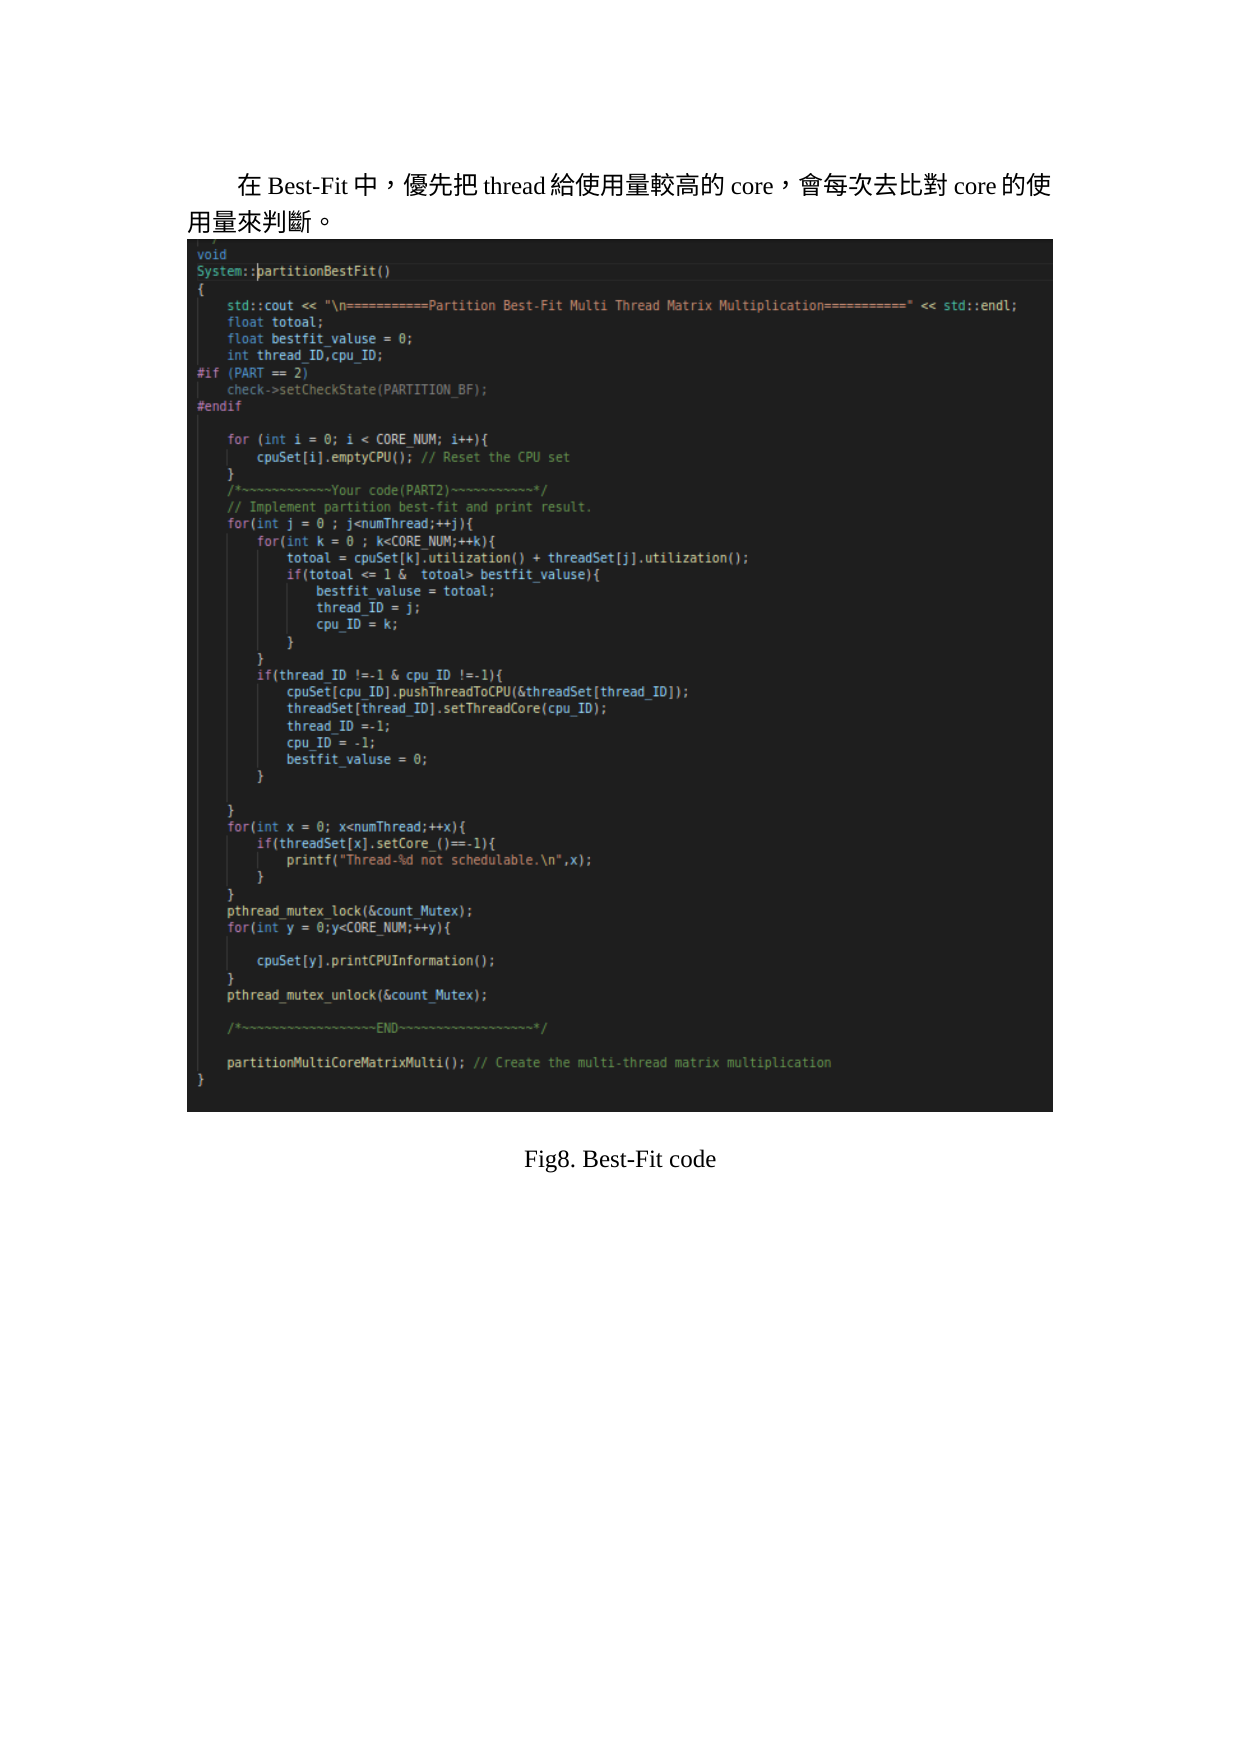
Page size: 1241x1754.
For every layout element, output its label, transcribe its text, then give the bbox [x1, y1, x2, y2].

text Fig8. Best-Fit code [187, 1139, 1053, 1177]
picture [187, 239, 1053, 1112]
text 在Best-Fit中，優先把thread給使用量較高的core，會每次去比對core的使用量來判斷。 [187, 164, 1053, 239]
